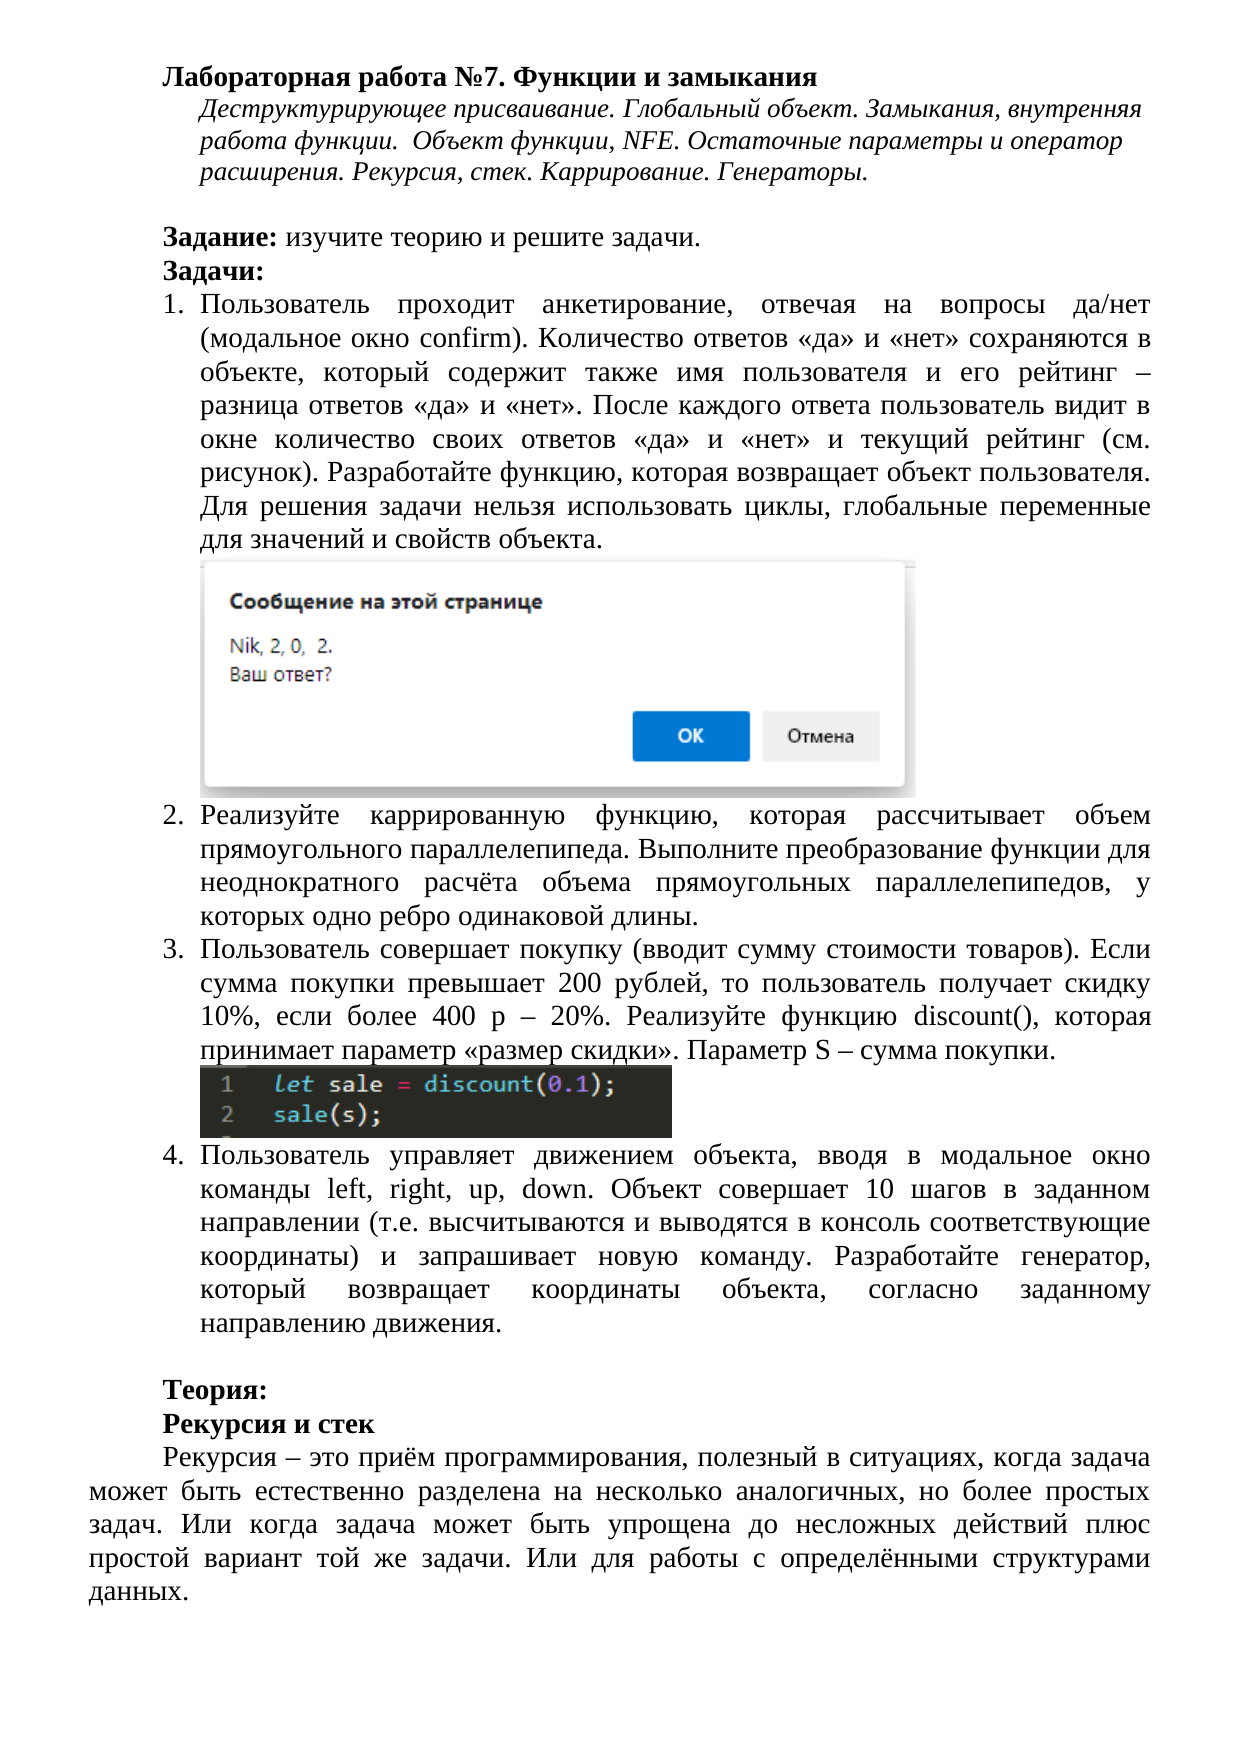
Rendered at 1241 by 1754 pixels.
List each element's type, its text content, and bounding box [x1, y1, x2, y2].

text Теория: [89, 1372, 1152, 1406]
text Рекурсия и стек [89, 1406, 1152, 1439]
text Задание: изучите теорию и решите задачи. [89, 219, 1152, 253]
list Пользователь проходит анкетирование, отвечая на вопросы да/нет (модальное окно confirm). Количество ответов «да» и «нет» сохраняются в объекте, который содержит также имя пользователя и его рейтинг – разница ответов «да» и «нет». После каждого ответа пользователь видит в окне количество своих ответов «да» и «нет» и текущий рейтинг (см. рисунок). Разработайте функцию, которая возвращает объект пользователя. Для решения задачи нельзя использовать циклы, глобальные переменные для значений и свойств объекта. [162, 287, 1152, 555]
text Деструктурирующее присваивание. Глобальный объект. Замыкания, внутренняя работа функции. Объект функции, NFE. Остаточные параметры и оператор расширения. Рекурсия, стек. Каррирование. Генераторы. [200, 93, 1152, 186]
text Лабораторная работа №7. Функции и замыкания [89, 59, 1152, 93]
list Пользователь совершает покупку (вводит сумму стоимости товаров). Если сумма покупки превышает 200 рублей, то пользователь получает скидку 10%, если более 400 р – 20%. Реализуйте функцию discount(), которая принимает параметр «размер скидки». Параметр S – сумма покупки. [162, 931, 1152, 1066]
text Рекурсия – это приём программирования, полезный в ситуациях, когда задача может быть естественно разделена на несколько аналогичных, но более простых задач. Или когда задача может быть упрощена до несложных действий плюс простой вариант той же задачи. Или для работы с определёнными структурами данных. [89, 1439, 1152, 1607]
text Задачи: [89, 253, 1152, 287]
picture [200, 555, 916, 798]
picture [200, 1065, 672, 1138]
list Пользователь управляет движением объекта, вводя в модальное окно команды left, right, up, down. Объект совершает 10 шагов в заданном направлении (т.е. высчитываются и выводятся в консоль соответствующие координаты) и запрашивает новую команду. Разработайте генератор, который возвращает координаты объекта, согласно заданному направлению движения. [162, 1137, 1152, 1339]
list Реализуйте каррированную функцию, которая рассчитывает объем прямоугольного параллелепипеда. Выполните преобразование функции для неоднократного расчёта объема прямоугольных параллелепипедов, у которых одно ребро одинаковой длины. [162, 797, 1152, 931]
